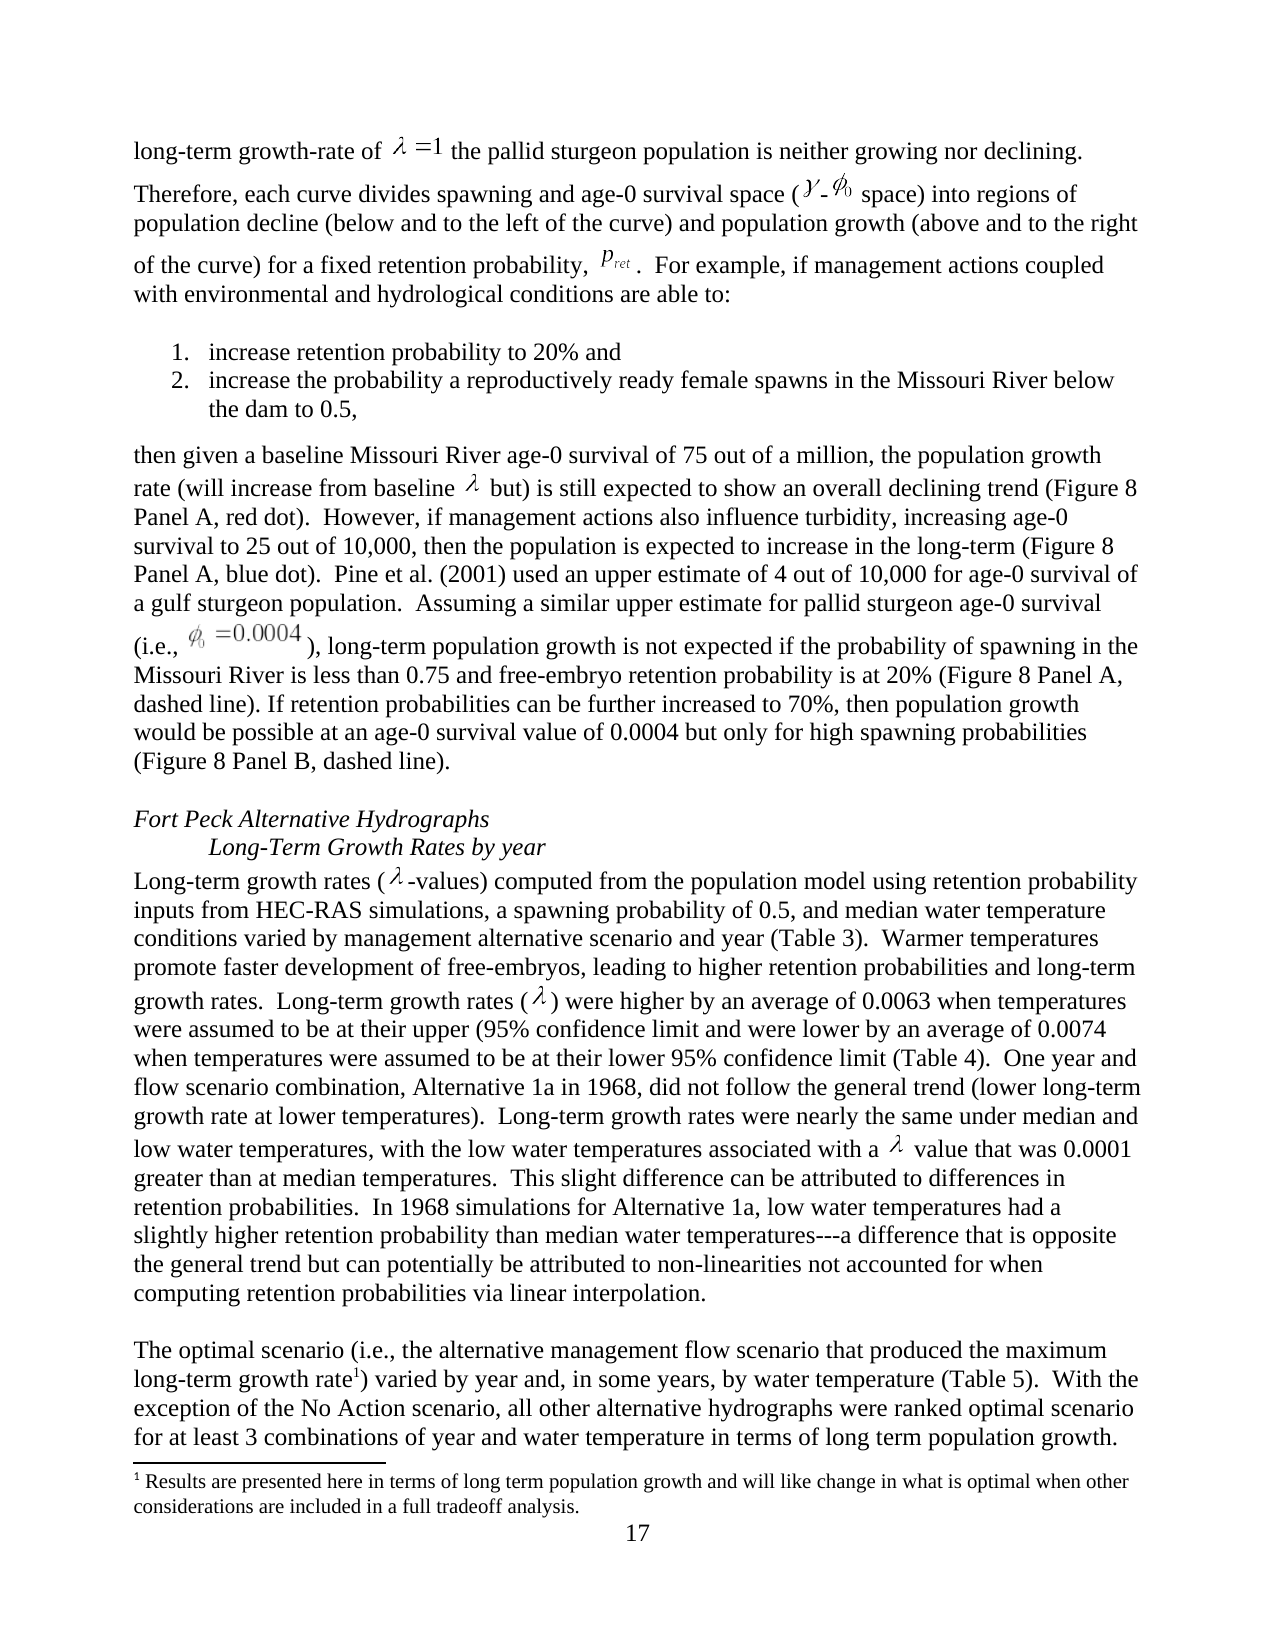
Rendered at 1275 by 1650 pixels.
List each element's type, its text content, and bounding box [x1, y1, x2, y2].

list increase the probability a reproductively ready female spawns in the Missouri River below the dam to 0.5, [171, 366, 1142, 423]
list increase retention probability to 20% and [171, 337, 1142, 366]
subtitle Fort Peck Alternative Hydrographs [133, 804, 1142, 832]
subtitle Long-Term Growth Rates by year [208, 832, 1142, 861]
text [133, 131, 1142, 308]
text Long-term growth rates (-values) computed from the population model using retention probability inputs from HEC-RAS simulations, a spawning probability of 0.5, and median water temperature conditions varied by management alternative scenario and year (Table 3). Warmer temperatures promote faster development of free-embryos, leading to higher retention probabilities and long-term growth rates. Long-term growth rates () were higher by an average of 0.0063 when temperatures were assumed to be at their upper (95% confidence limit and were lower by an average of 0.0074 when temperatures were assumed to be at their lower 95% confidence limit (Table 4). One year and flow scenario combination, Alternative 1a in 1968, did not follow the general trend (lower long-term growth rate at lower temperatures). Long-term growth rates were nearly the same under median and low water temperatures, with the low water temperatures associated with a value that was 0.0001 greater than at median temperatures. This slight difference can be attributed to differences in retention probabilities. In 1968 simulations for Alternative 1a, low water temperatures had a slightly higher retention probability than median water temperatures---a difference that is opposite the general trend but can potentially be attributed to non-linearities not accounted for when computing retention probabilities via linear interpolation. [133, 861, 1142, 1307]
text then given a baseline Missouri River age-0 survival of 75 out of a million, the population growth rate (will increase from baseline but) is still expected to show an overall declining trend (Figure 8 Panel A, red dot). However, if management actions also influence turbidity, increasing age-0 survival to 25 out of 10,000, then the population is expected to increase in the long-term (Figure 8 Panel A, blue dot). Pine et al. (2001) used an upper estimate of 4 out of 10,000 for age-0 survival of a gulf sturgeon population. Assuming a similar upper estimate for pallid sturgeon age-0 survival (i.e., ), long-term population growth is not expected if the probability of spawning in the Missouri River is less than 0.75 and free-embryo retention probability is at 20% (Figure 8 Panel A, dashed line). If retention probabilities can be further increased to 70%, then population growth would be possible at an age-0 survival value of 0.0004 but only for high spawning probabilities (Figure 8 Panel B, dashed line). [133, 440, 1142, 775]
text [133, 1336, 1142, 1451]
